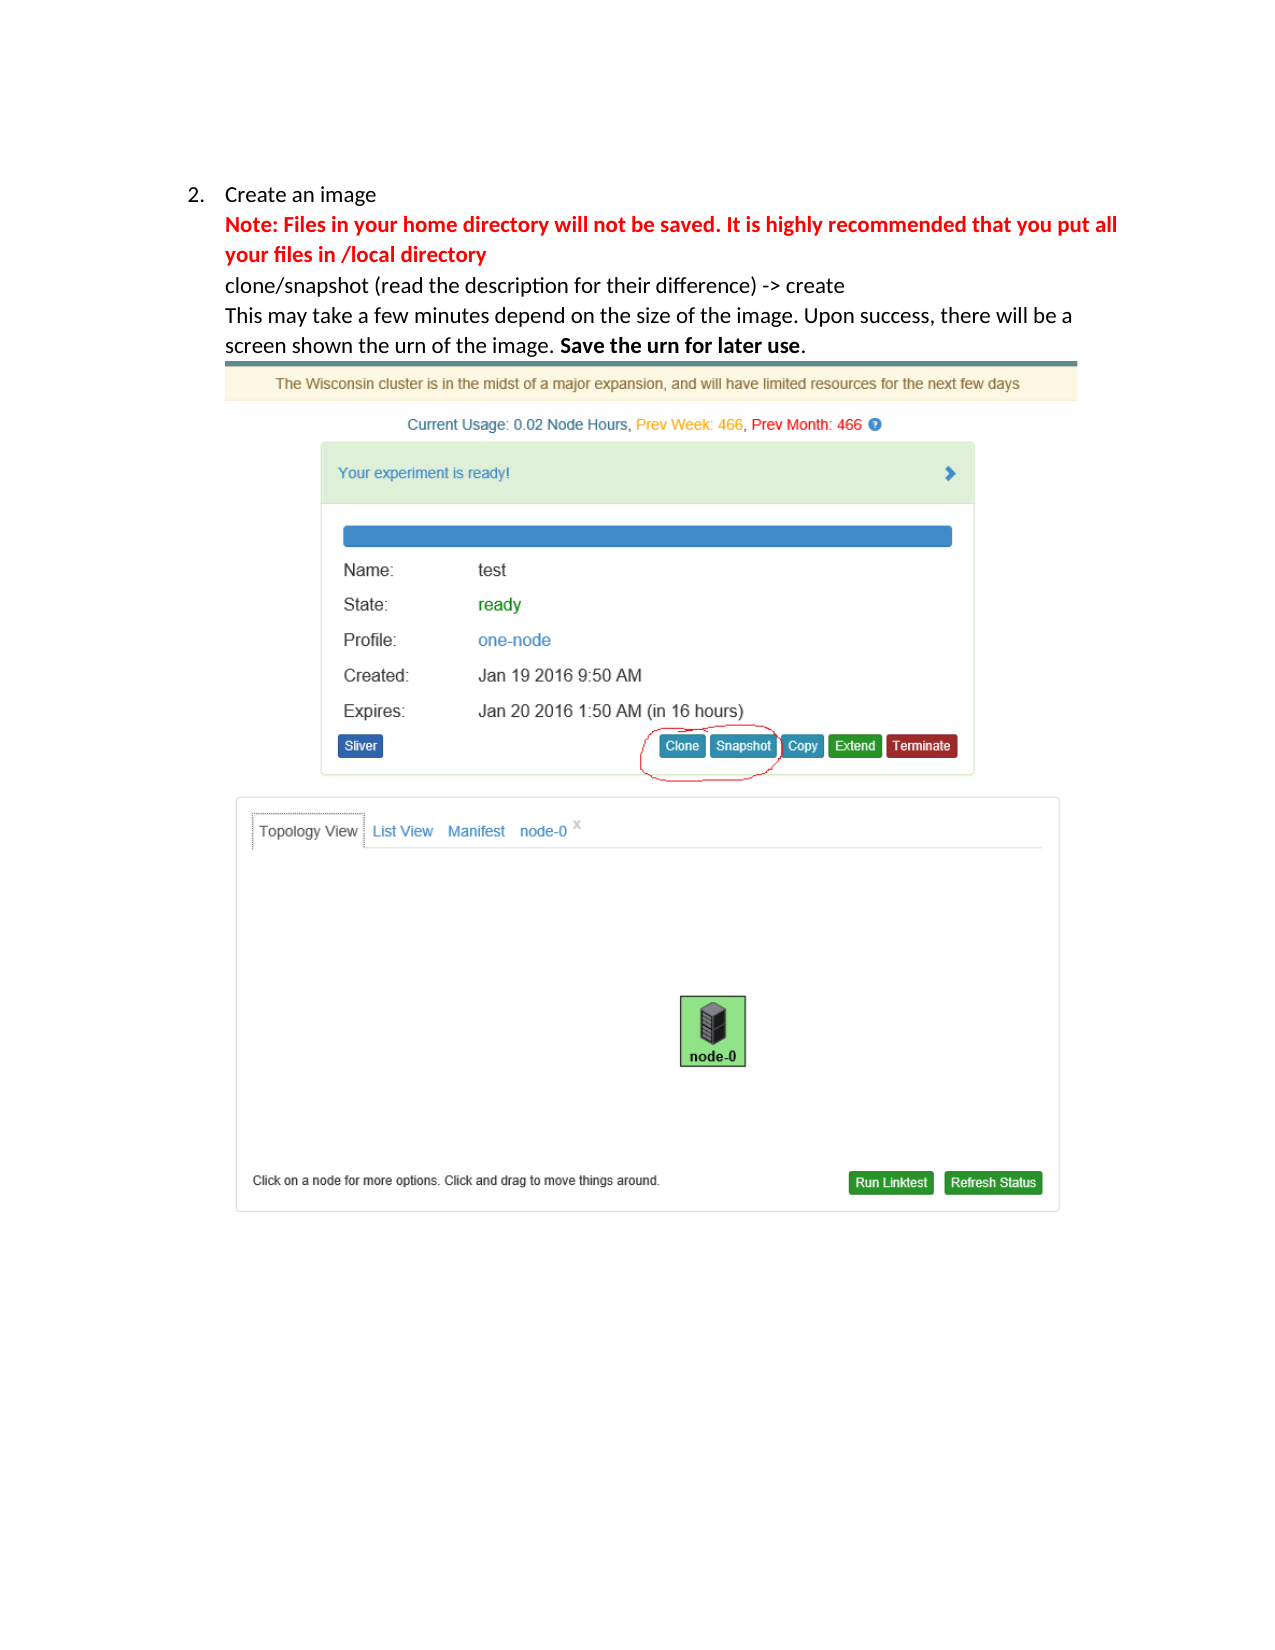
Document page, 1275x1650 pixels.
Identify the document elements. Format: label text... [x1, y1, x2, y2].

picture [225, 361, 1078, 1212]
